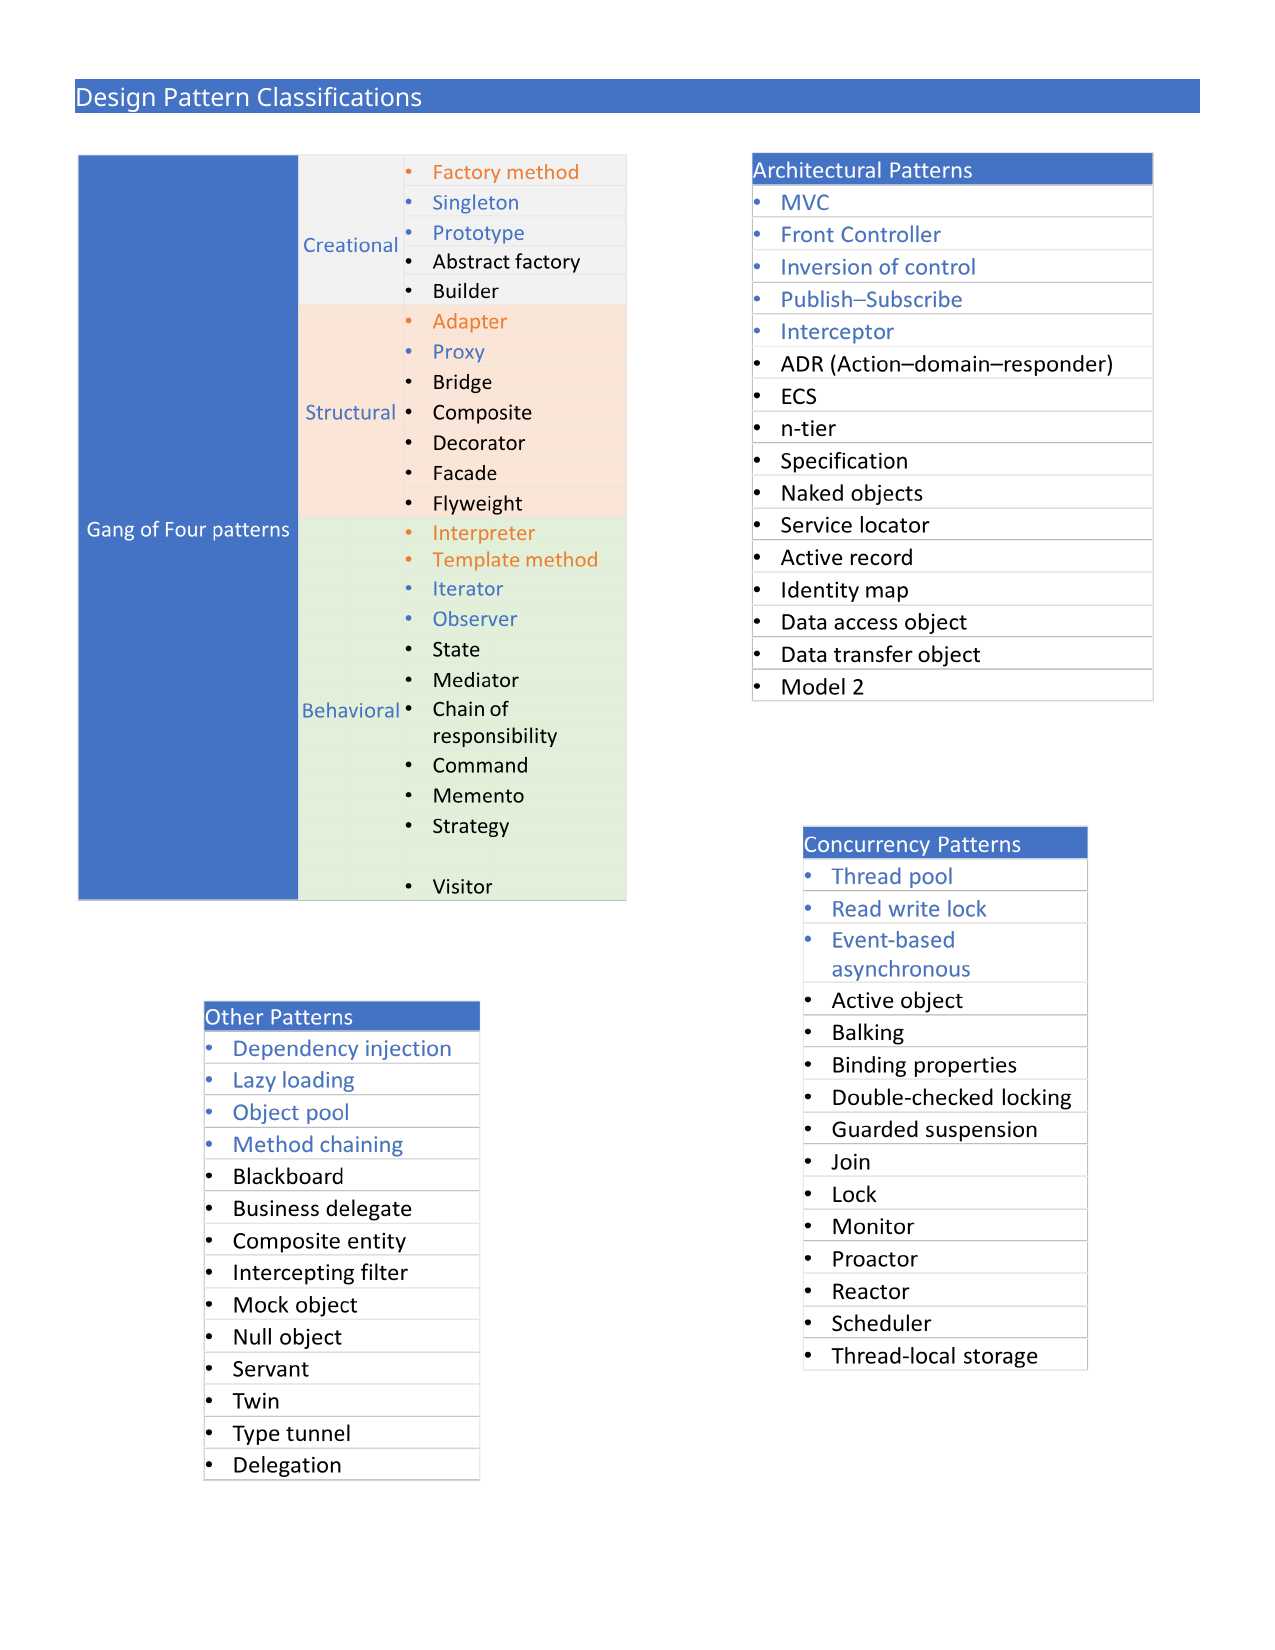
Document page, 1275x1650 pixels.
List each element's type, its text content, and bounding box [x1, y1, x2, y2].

picture [203, 994, 481, 1493]
picture [77, 150, 627, 912]
picture [751, 147, 1154, 715]
subtitle Design Pattern Classifications [75, 79, 1200, 113]
picture [802, 822, 1089, 1384]
